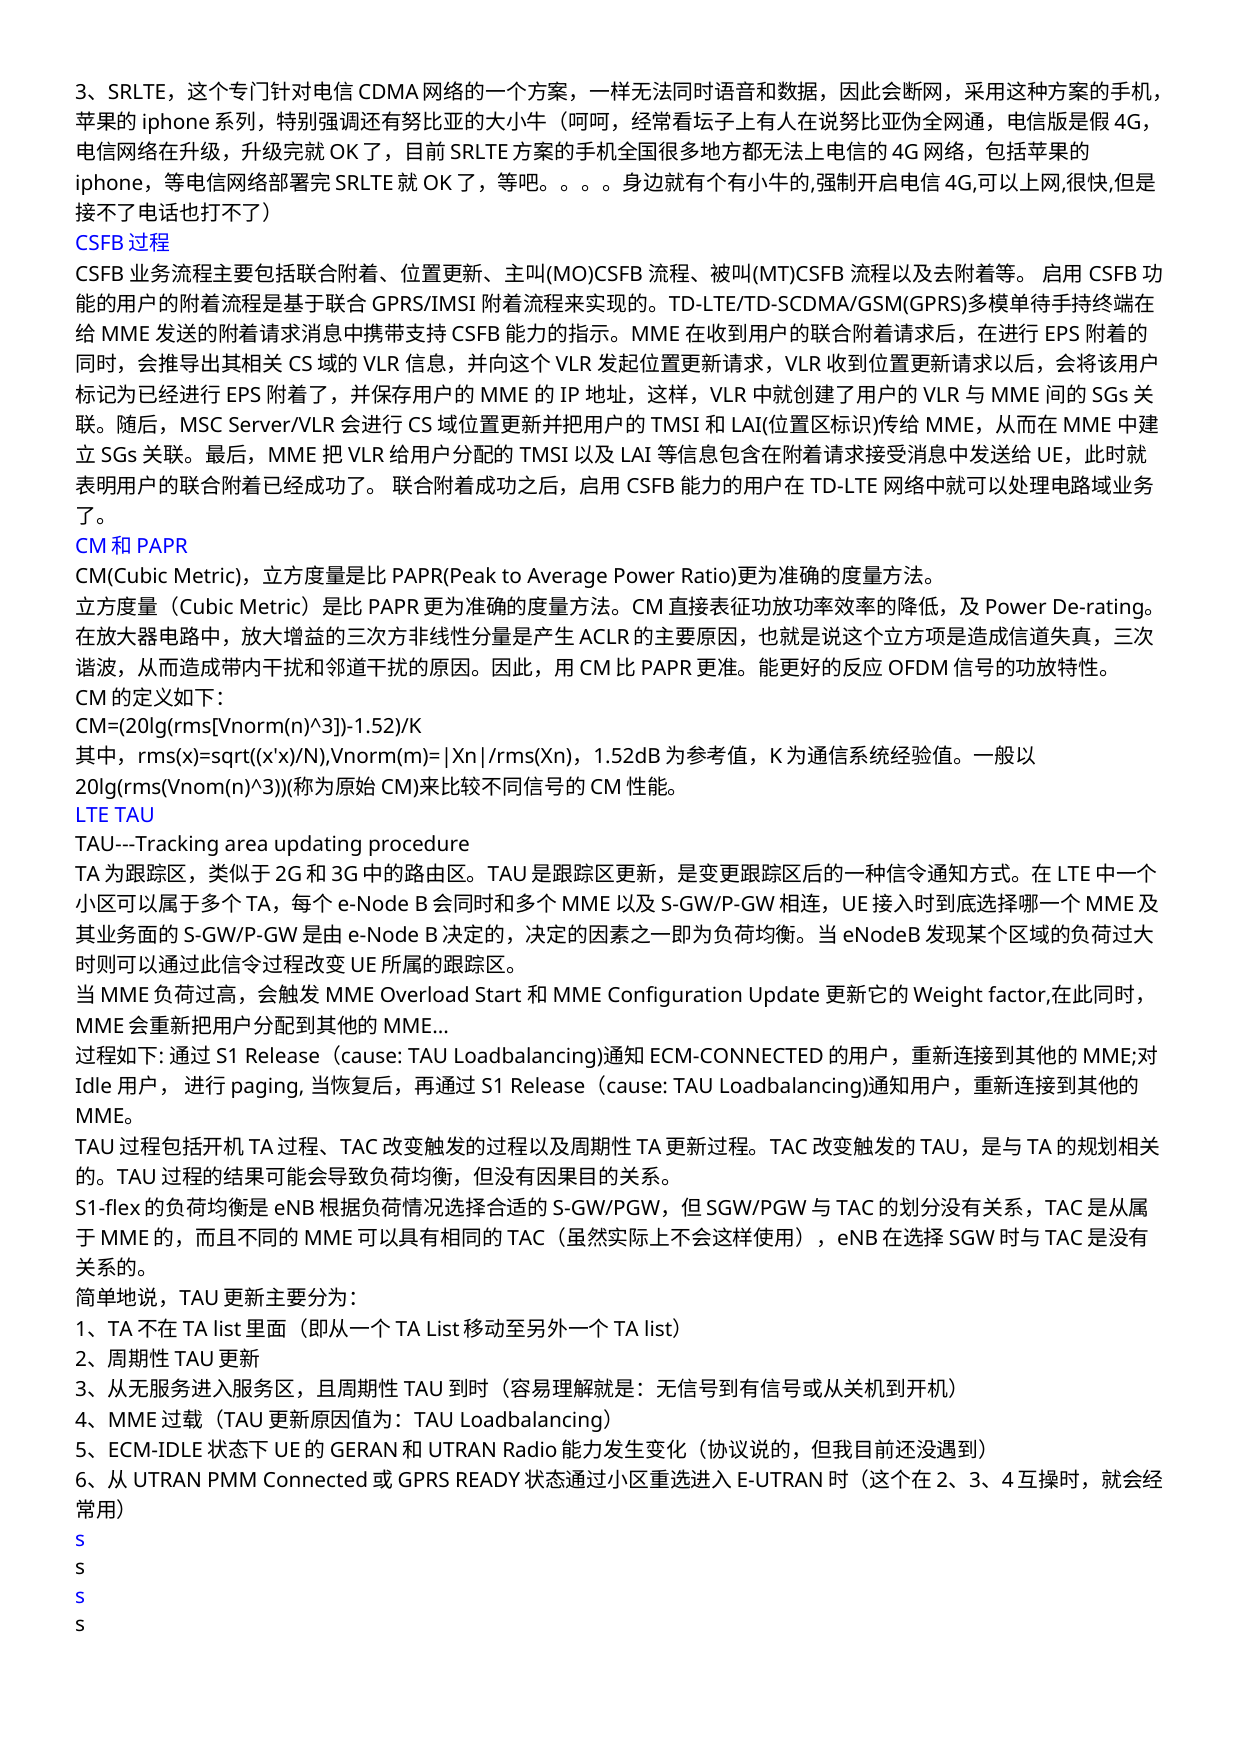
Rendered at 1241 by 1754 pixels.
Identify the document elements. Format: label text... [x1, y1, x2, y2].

text s [75, 1552, 1165, 1581]
text 2、周期性TAU更新 [75, 1342, 1165, 1372]
text CSFB 业务流程主要包括联合附着、位置更新、主叫(MO)CSFB 流程、被叫(MT)CSFB 流程以及去附着等。 启用 CSFB 功能的用户的附着流程是基于联合 GPRS/IMSI 附着流程来实现的。TD-LTE/TD-SCDMA/GSM(GPRS)多模单待手持终端在给 MME 发送的附着请求消息中携带支持CSFB 能力的指示。MME 在收到用户的联合附着请求后，在进行 EPS 附着的同时，会推导出其相关 CS域的 VLR 信息，并向这个 VLR 发起位置更新请求，VLR 收到位置更新请求以后，会将该用户标记为已经进行 EPS 附着了，并保存用户的 MME 的 IP 地址，这样，VLR 中就创建了用户的 VLR 与 MME 间的 SGs 关联。随后，MSC Server/VLR 会进行 CS 域位置更新并把用户的 TMSI 和 LAI(位置区标识)传给 MME，从而在 MME 中建立 SGs 关联。最后，MME 把 VLR 给用户分配的 TMSI 以及 LAI 等信息包含在附着请求接受消息中发送给 UE，此时就表明用户的联合附着已经成功了。 联合附着成功之后，启用 CSFB 能力的用户在 TD-LTE 网络中就可以处理电路域业务了。 [75, 257, 1165, 529]
text 简单地说，TAU更新主要分为： [75, 1282, 1165, 1312]
text CM的定义如下： [75, 681, 1165, 711]
text S1-flex的负荷均衡是eNB根据负荷情况选择合适的S-GW/PGW，但SGW/PGW与TAC的划分没有关系，TAC是从属于MME的，而且不同的MME可以具有相同的TAC（虽然实际上不会这样使用），eNB在选择SGW时与TAC是没有关系的。 [75, 1191, 1165, 1282]
text CM(Cubic Metric)，立方度量是比PAPR(Peak to Average Power Ratio)更为准确的度量方法。 [75, 560, 1165, 590]
subtitle s [75, 1524, 1165, 1552]
text 5、ECM-IDLE状态下UE的GERAN和UTRAN Radio能力发生变化（协议说的，但我目前还没遇到） [75, 1433, 1165, 1463]
text 3、从无服务进入服务区，且周期性TAU到时（容易理解就是：无信号到有信号或从关机到开机） [75, 1372, 1165, 1403]
text 1、TA不在TA list里面（即从一个TA List移动至另外一个TA list） [75, 1312, 1165, 1342]
text CM=(20lg(rms[Vnorm(n)^3])-1.52)/K [75, 711, 1165, 740]
text 其中，rms(x)=sqrt((x'x)/N),Vnorm(m)=|Xn|/rms(Xn)，1.52dB为参考值，K为通信系统经验值。一般以20lg(rms(Vnom(n)^3))(称为原始CM)来比较不同信号的CM性能。 [75, 740, 1165, 800]
subtitle s [75, 1581, 1165, 1609]
subtitle CSFB过程 [75, 226, 1165, 257]
text TA为跟踪区，类似于2G和3G中的路由区。TAU是跟踪区更新，是变更跟踪区后的一种信令通知方式。在LTE中一个小区可以属于多个TA，每个e-Node B会同时和多个MME以及S-GW/P-GW相连，UE接入时到底选择哪一个MME及其业务面的S-GW/P-GW是由e-Node B决定的，决定的因素之一即为负荷均衡。当eNodeB发现某个区域的负荷过大时则可以通过此信令过程改变UE所属的跟踪区。 [75, 857, 1165, 978]
subtitle LTE TAU [75, 800, 1165, 829]
text 过程如下: 通过 S1 Release（cause: TAU Loadbalancing)通知ECM-CONNECTED的用户，重新连接到其他的MME;对Idle 用户， 进行paging, 当恢复后，再通过 S1 Release（cause: TAU Loadbalancing)通知用户，重新连接到其他的MME。 [75, 1039, 1165, 1130]
text s [75, 1609, 1165, 1638]
text TAU过程包括开机TA过程、TAC改变触发的过程以及周期性TA更新过程。TAC改变触发的TAU，是与TA的规划相关的。TAU过程的结果可能会导致负荷均衡，但没有因果目的关系。 [75, 1130, 1165, 1191]
text TAU---Tracking area updating procedure [75, 829, 1165, 857]
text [75, 75, 1165, 226]
text 4、MME过载（TAU更新原因值为：TAU Loadbalancing） [75, 1403, 1165, 1433]
subtitle CM和PAPR [75, 529, 1165, 560]
text 立方度量（Cubic Metric）是比PAPR更为准确的度量方法。CM直接表征功放功率效率的降低，及Power De-rating。在放大器电路中，放大增益的三次方非线性分量是产生ACLR的主要原因，也就是说这个立方项是造成信道失真，三次谐波，从而造成带内干扰和邻道干扰的原因。因此，用CM比PAPR更准。能更好的反应OFDM信号的功放特性。 [75, 590, 1165, 681]
text 6、从UTRAN PMM Connected或GPRS READY状态通过小区重选进入E-UTRAN时（这个在2、3、4互操时，就会经常用） [75, 1463, 1165, 1524]
text 当MME负荷过高，会触发 MME Overload Start 和 MME Configuration Update 更新它的Weight factor,在此同时，MME会重新把用户分配到其他的MME... [75, 978, 1165, 1039]
